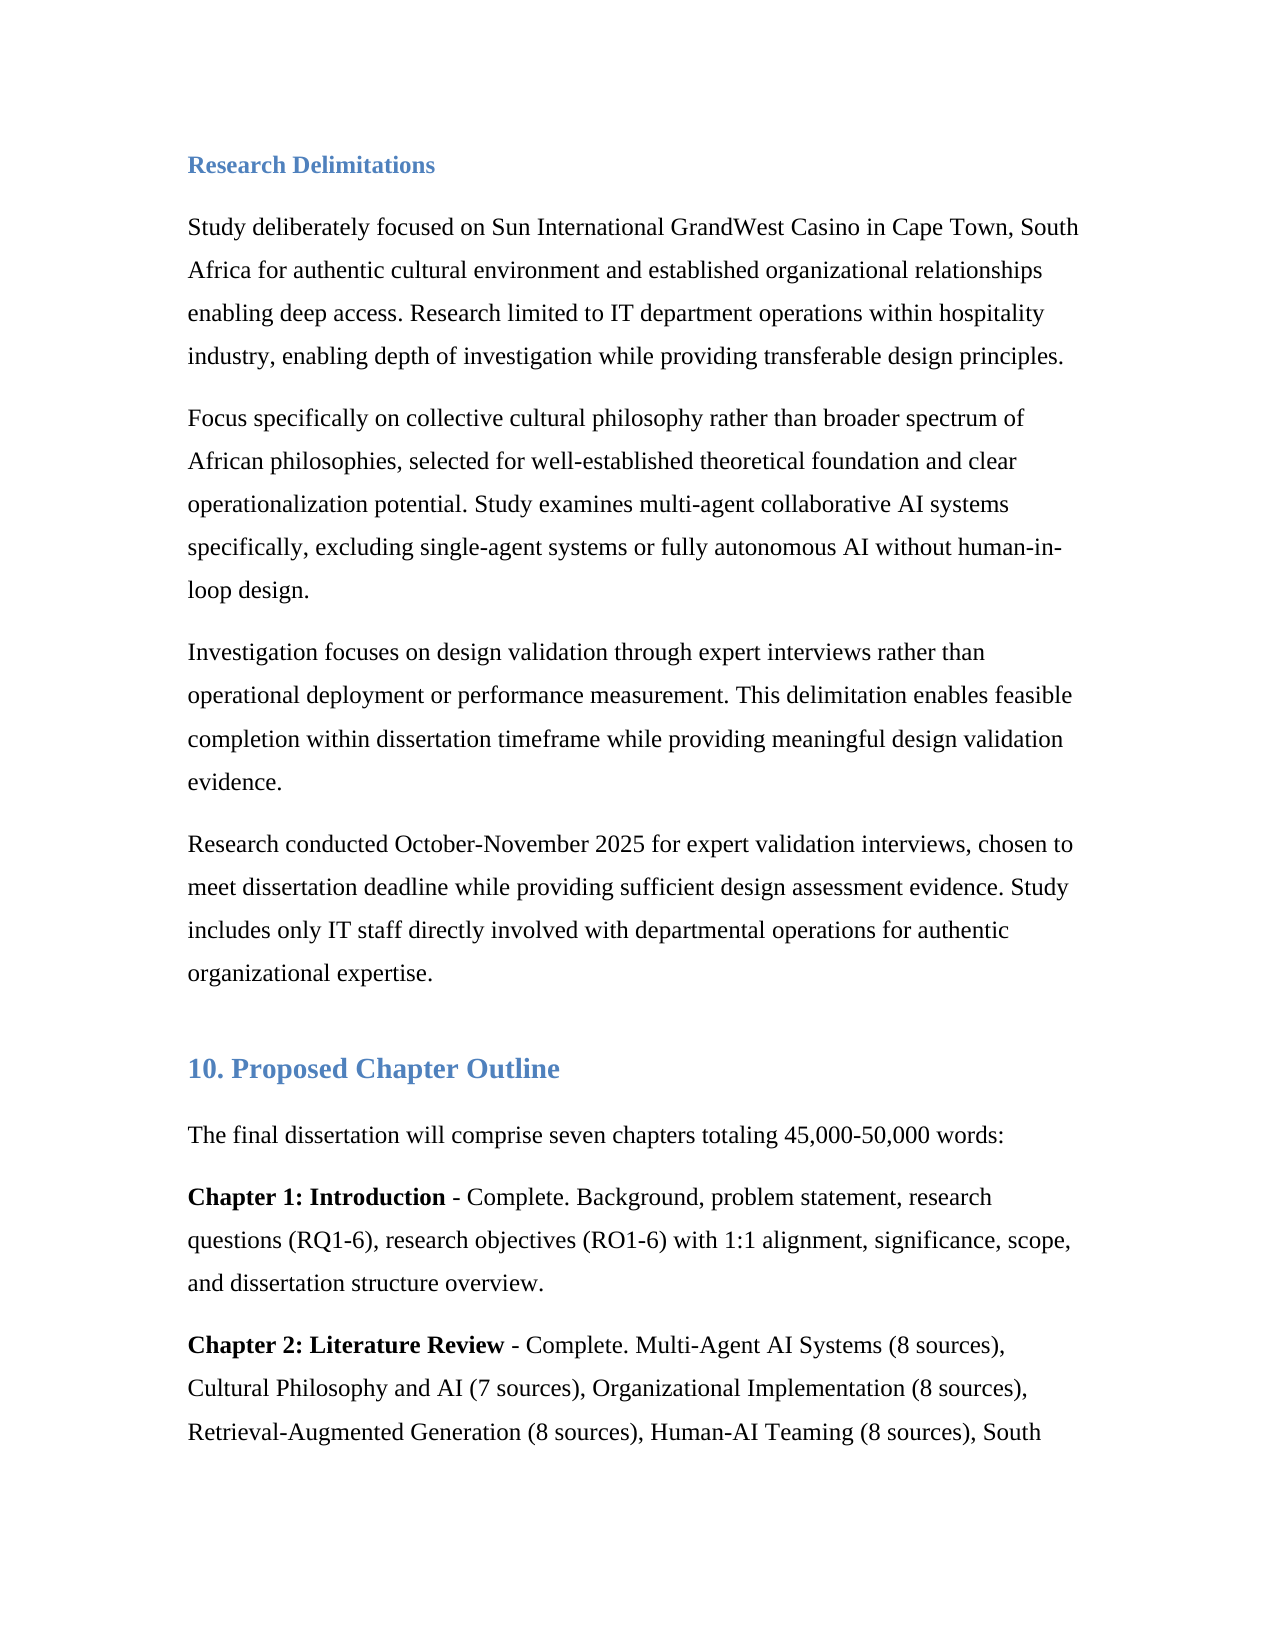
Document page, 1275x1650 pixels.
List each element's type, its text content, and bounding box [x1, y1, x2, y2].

text Chapter 1: Introduction - Complete. Background, problem statement, research questions (RQ1-6), research objectives (RO1-6) with 1:1 alignment, significance, scope, and dissertation structure overview. [187, 1182, 1087, 1297]
text Focus specifically on collective cultural philosophy rather than broader spectrum of African philosophies, selected for well-established theoretical foundation and clear operationalization potential. Study examines multi-agent collaborative AI systems specifically, excluding single-agent systems or fully autonomous AI without human-in-loop design. [187, 403, 1087, 604]
subtitle 10. Proposed Chapter Outline [187, 1051, 1087, 1085]
text Investigation focuses on design validation through expert interviews rather than operational deployment or performance measurement. This delimitation enables feasible completion within dissertation timeframe while providing meaningful design validation evidence. [187, 637, 1087, 796]
subtitle Research Delimitations [187, 150, 1087, 179]
text The final dissertation will comprise seven chapters totaling 45,000-50,000 words: [187, 1120, 1087, 1149]
text Study deliberately focused on Sun International GrandWest Casino in Cape Town, South Africa for authentic cultural environment and established organizational relationships enabling deep access. Research limited to IT department operations within hospitality industry, enabling depth of investigation while providing transferable design principles. [187, 212, 1087, 370]
text Research conducted October-November 2025 for expert validation interviews, chosen to meet dissertation deadline while providing sufficient design assessment evidence. Study includes only IT staff directly involved with departmental operations for authentic organizational expertise. [187, 829, 1087, 987]
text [187, 1330, 1087, 1445]
